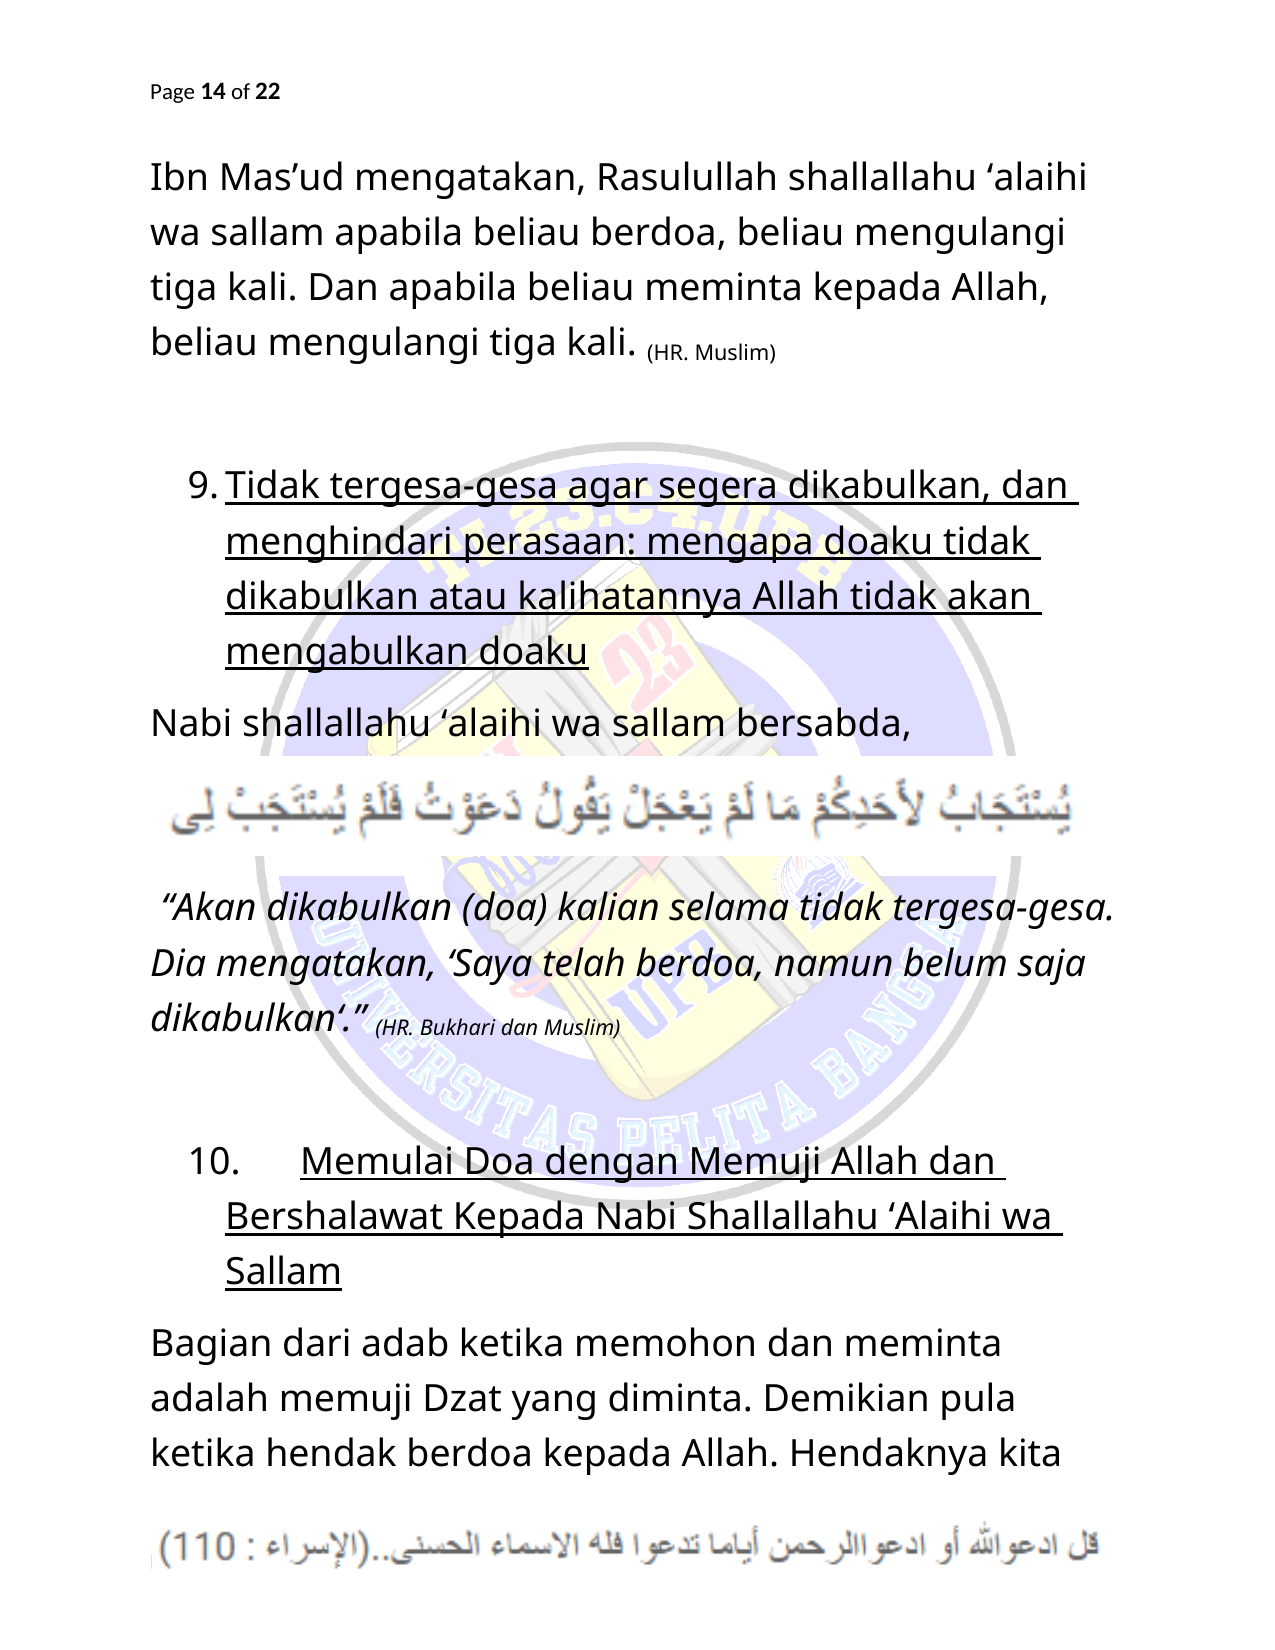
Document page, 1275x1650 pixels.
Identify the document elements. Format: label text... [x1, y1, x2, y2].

picture [151, 1509, 1125, 1580]
picture [150, 756, 1125, 856]
list Memulai Doa dengan Memuji Allah dan Bershalawat Kepada Nabi Shallallahu ‘Alaihi wa Sallam [187, 1134, 1125, 1296]
text Nabi shallallahu ‘alaihi wa sallam bersabda, [150, 696, 1125, 747]
text Ibn Mas’ud mengatakan, Rasulullah shallallahu ‘alaihi wa sallam apabila beliau berdoa, beliau mengulangi tiga kali. Dan apabila beliau meminta kepada Allah, beliau mengulangi tiga kali. (HR. Muslim) [150, 150, 1125, 366]
text “Akan dikabulkan (doa) kalian selama tidak tergesa-gesa. Dia mengatakan, ‘Saya telah berdoa, namun belum saja dikabulkan‘.” (HR. Bukhari dan Muslim) [150, 856, 1125, 1042]
list Tidak tergesa-gesa agar segera dikabulkan, dan menghindari perasaan: mengapa doaku tidak dikabulkan atau kalihatannya Allah tidak akan mengabulkan doaku [187, 459, 1125, 675]
